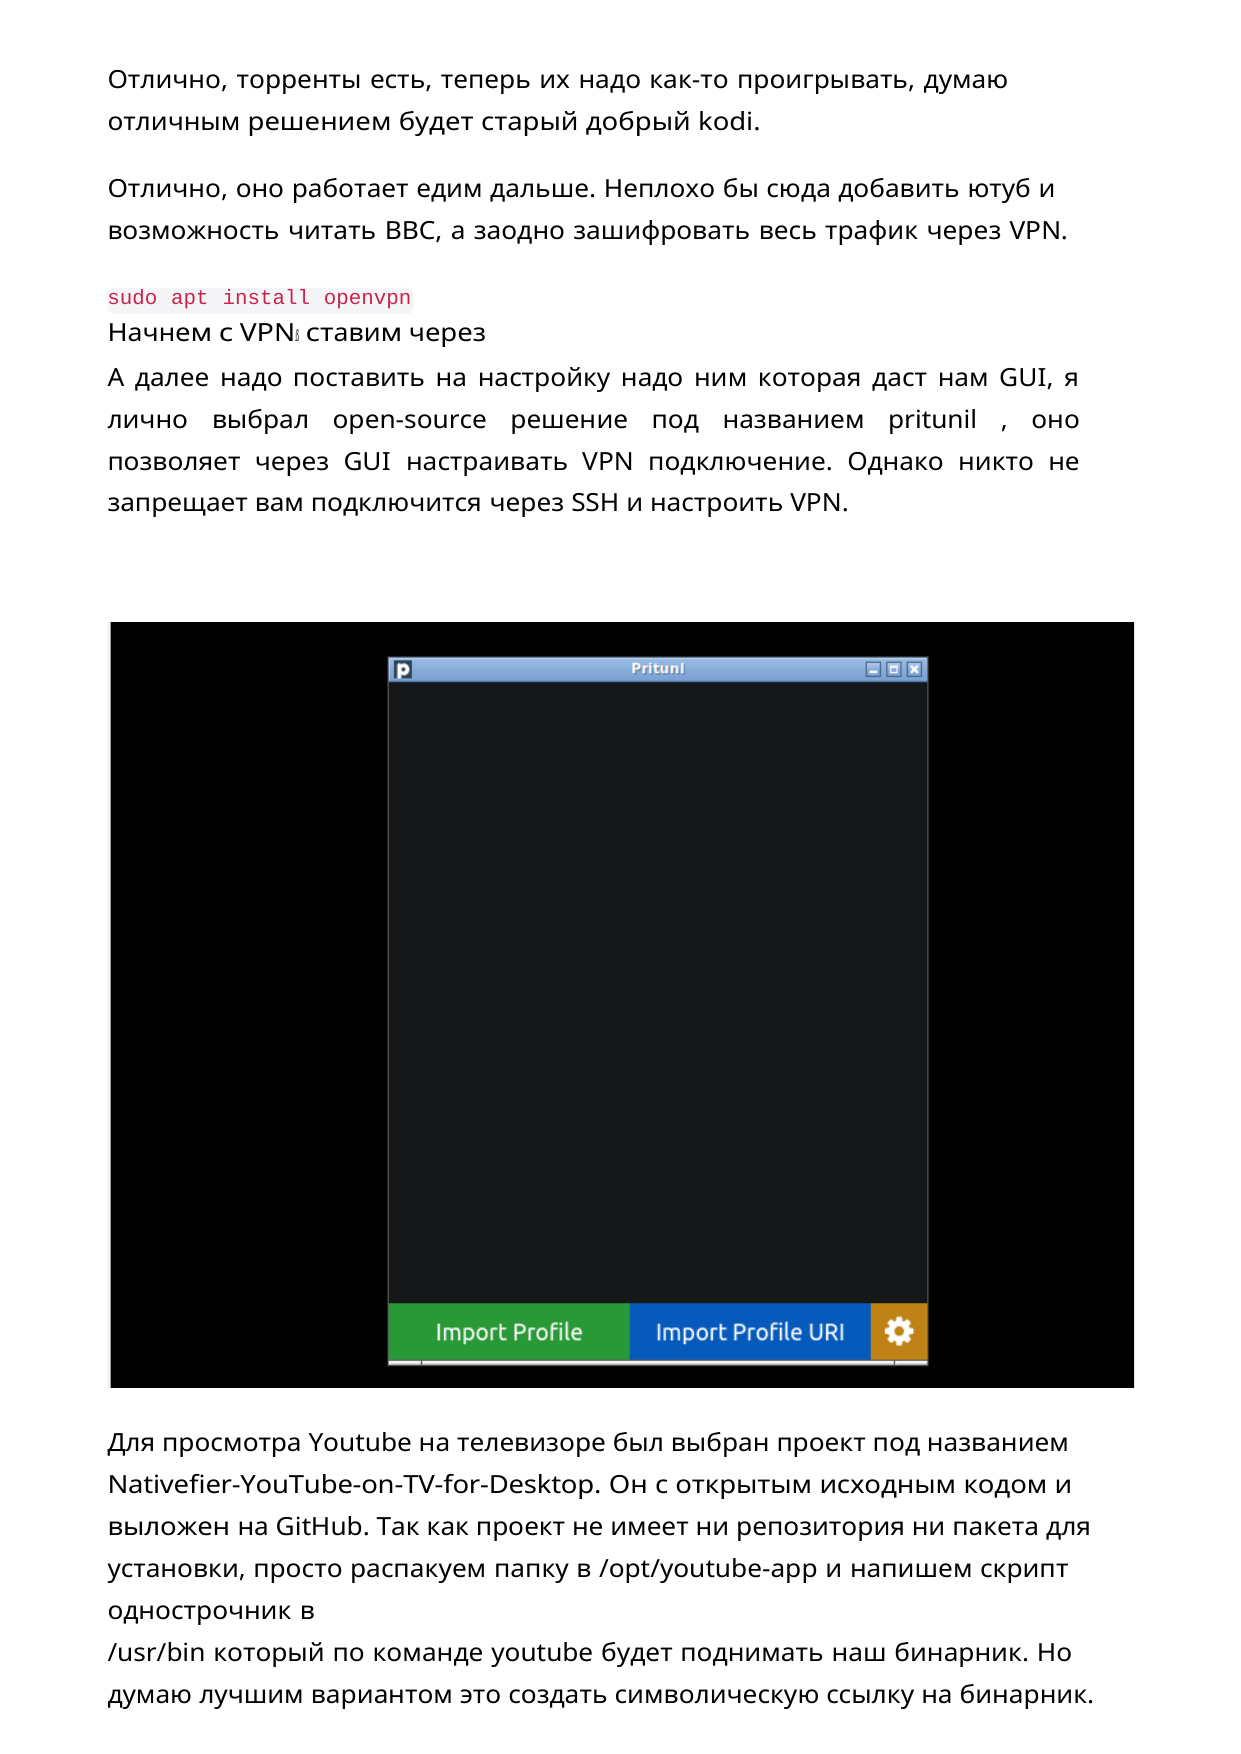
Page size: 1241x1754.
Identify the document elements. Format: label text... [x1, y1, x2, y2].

text Отлично, торренты есть, теперь их надо как-то проигрывать, думаю отличным решением будет старый добрый kodi. [107, 62, 1146, 137]
text Для просмотра Youtube на телевизоре был выбран проект под названием Nativefier-YouTube-on-TV-for-Desktop. Он с открытым исходным кодом и выложен на GitHub. Так как проект не имеет ни репозитория ни пакета для установки, просто распакуем папку в /opt/youtube-app и напишем скрипт однострочник в [107, 1425, 1125, 1626]
picture [107, 622, 1135, 1388]
text Отлично, оно работает едим дальше. Неплохо бы сюда добавить ютуб и возможность читать BBC, а заодно зашифровать весь трафик через VPN. Начнем с VPN ставим через [107, 171, 1081, 348]
text А далее надо поставить на настройку надо ним которая даст нам GUI, я лично выбрал open-source решение под названием pritunil , оно позволяет через GUI настраивать VPN подключение. Однако никто не запрещает вам подключится через SSH и настроить VPN. [107, 359, 1081, 519]
text /usr/bin который по команде youtube будет поднимать наш бинарник. Но думаю лучшим вариантом это создать символическую ссылку на бинарник. [107, 1634, 1133, 1711]
